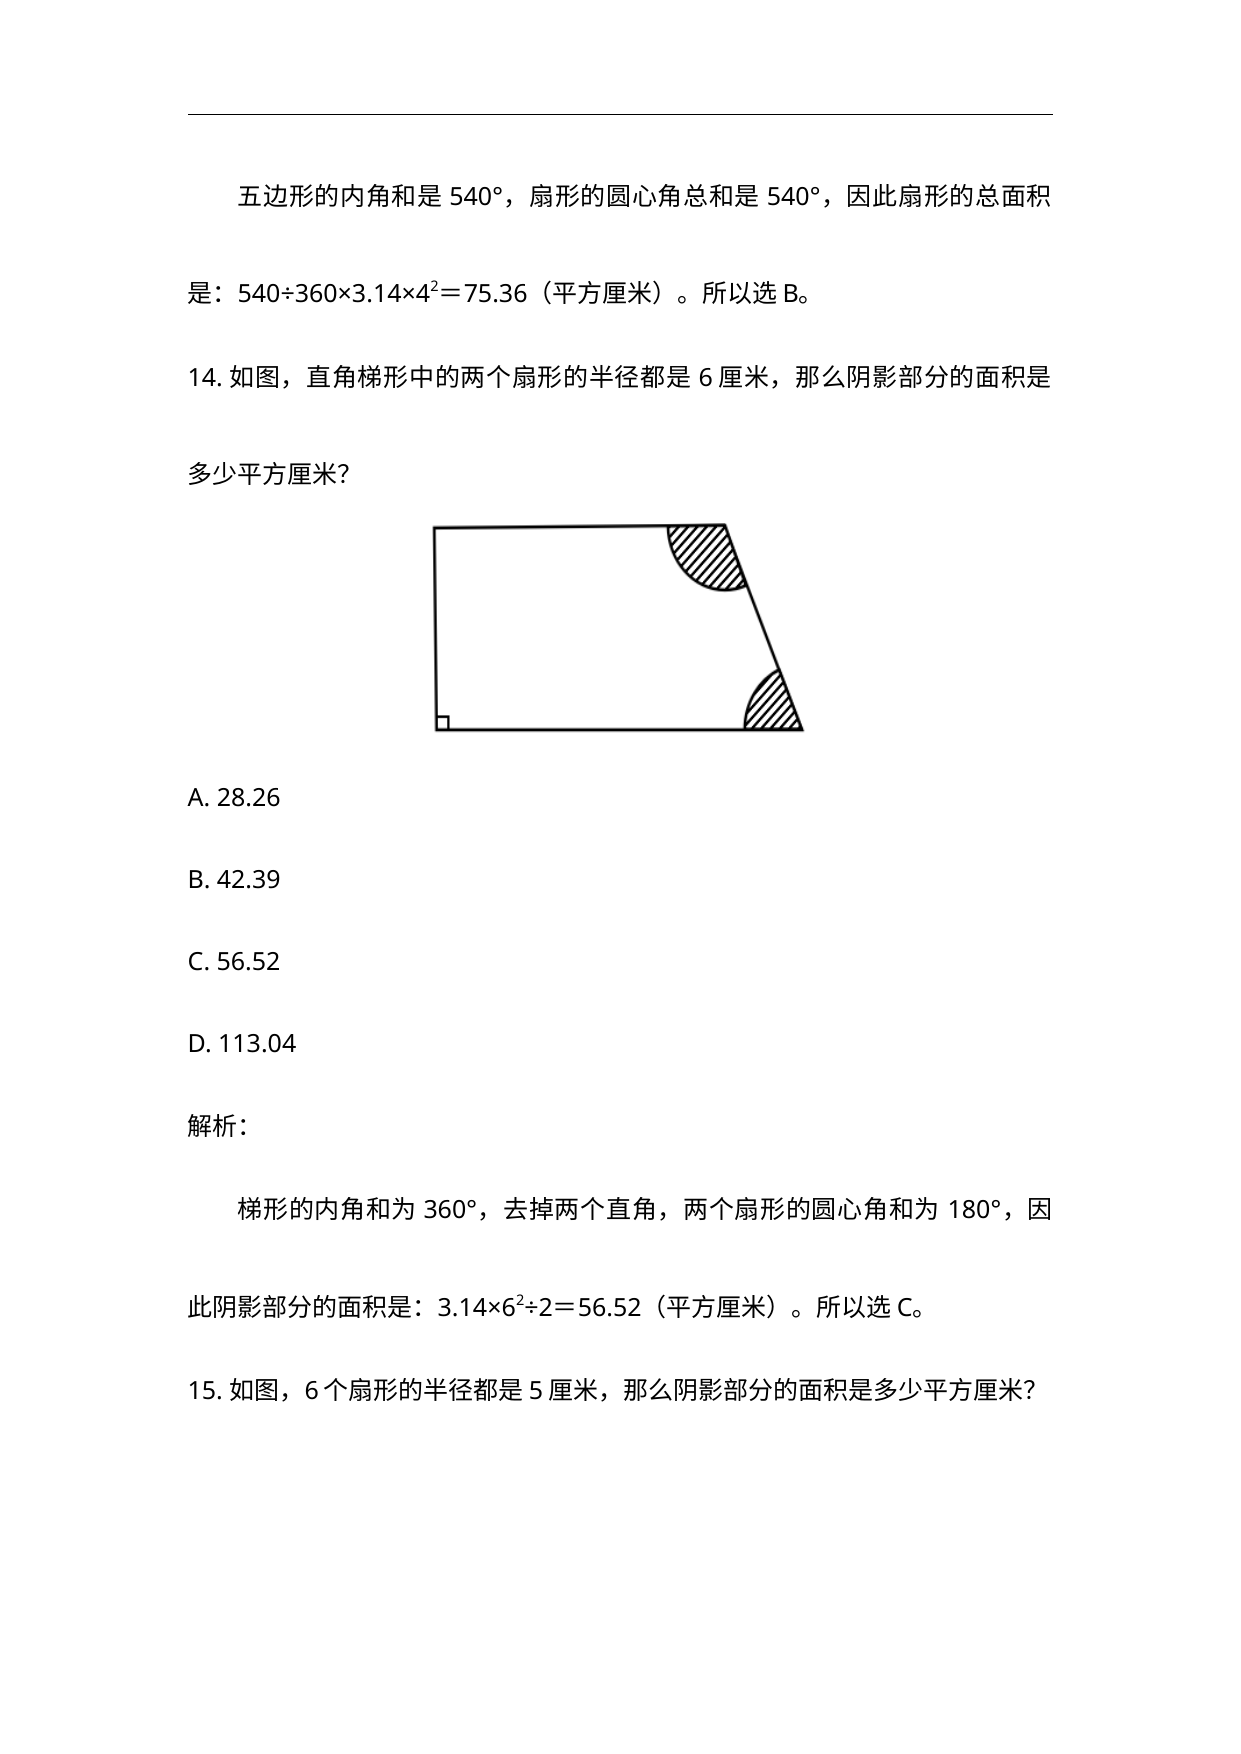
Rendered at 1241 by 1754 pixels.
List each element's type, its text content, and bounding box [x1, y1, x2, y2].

text D. 113.04 [187, 1010, 1053, 1075]
text B. 42.39 [187, 846, 1053, 911]
list 如图，直角梯形中的两个扇形的半径都是6厘米，那么阴影部分的面积是多少平方厘米？ [187, 343, 1053, 505]
text 五边形的内角和是540°，扇形的圆心角总和是540°，因此扇形的总面积是：540÷360×3.14×42＝75.36（平方厘米）。所以选B。 [187, 162, 1053, 324]
text A. 28.26 [187, 764, 1053, 829]
picture [431, 523, 809, 734]
text 梯形的内角和为360°，去掉两个直角，两个扇形的圆心角和为180°，因此阴影部分的面积是：3.14×62÷2＝56.52（平方厘米）。所以选C。 [187, 1175, 1053, 1338]
list 如图，6个扇形的半径都是5厘米，那么阴影部分的面积是多少平方厘米？ [187, 1356, 1053, 1421]
text C. 56.52 [187, 928, 1053, 993]
text 解析： [187, 1092, 1053, 1157]
